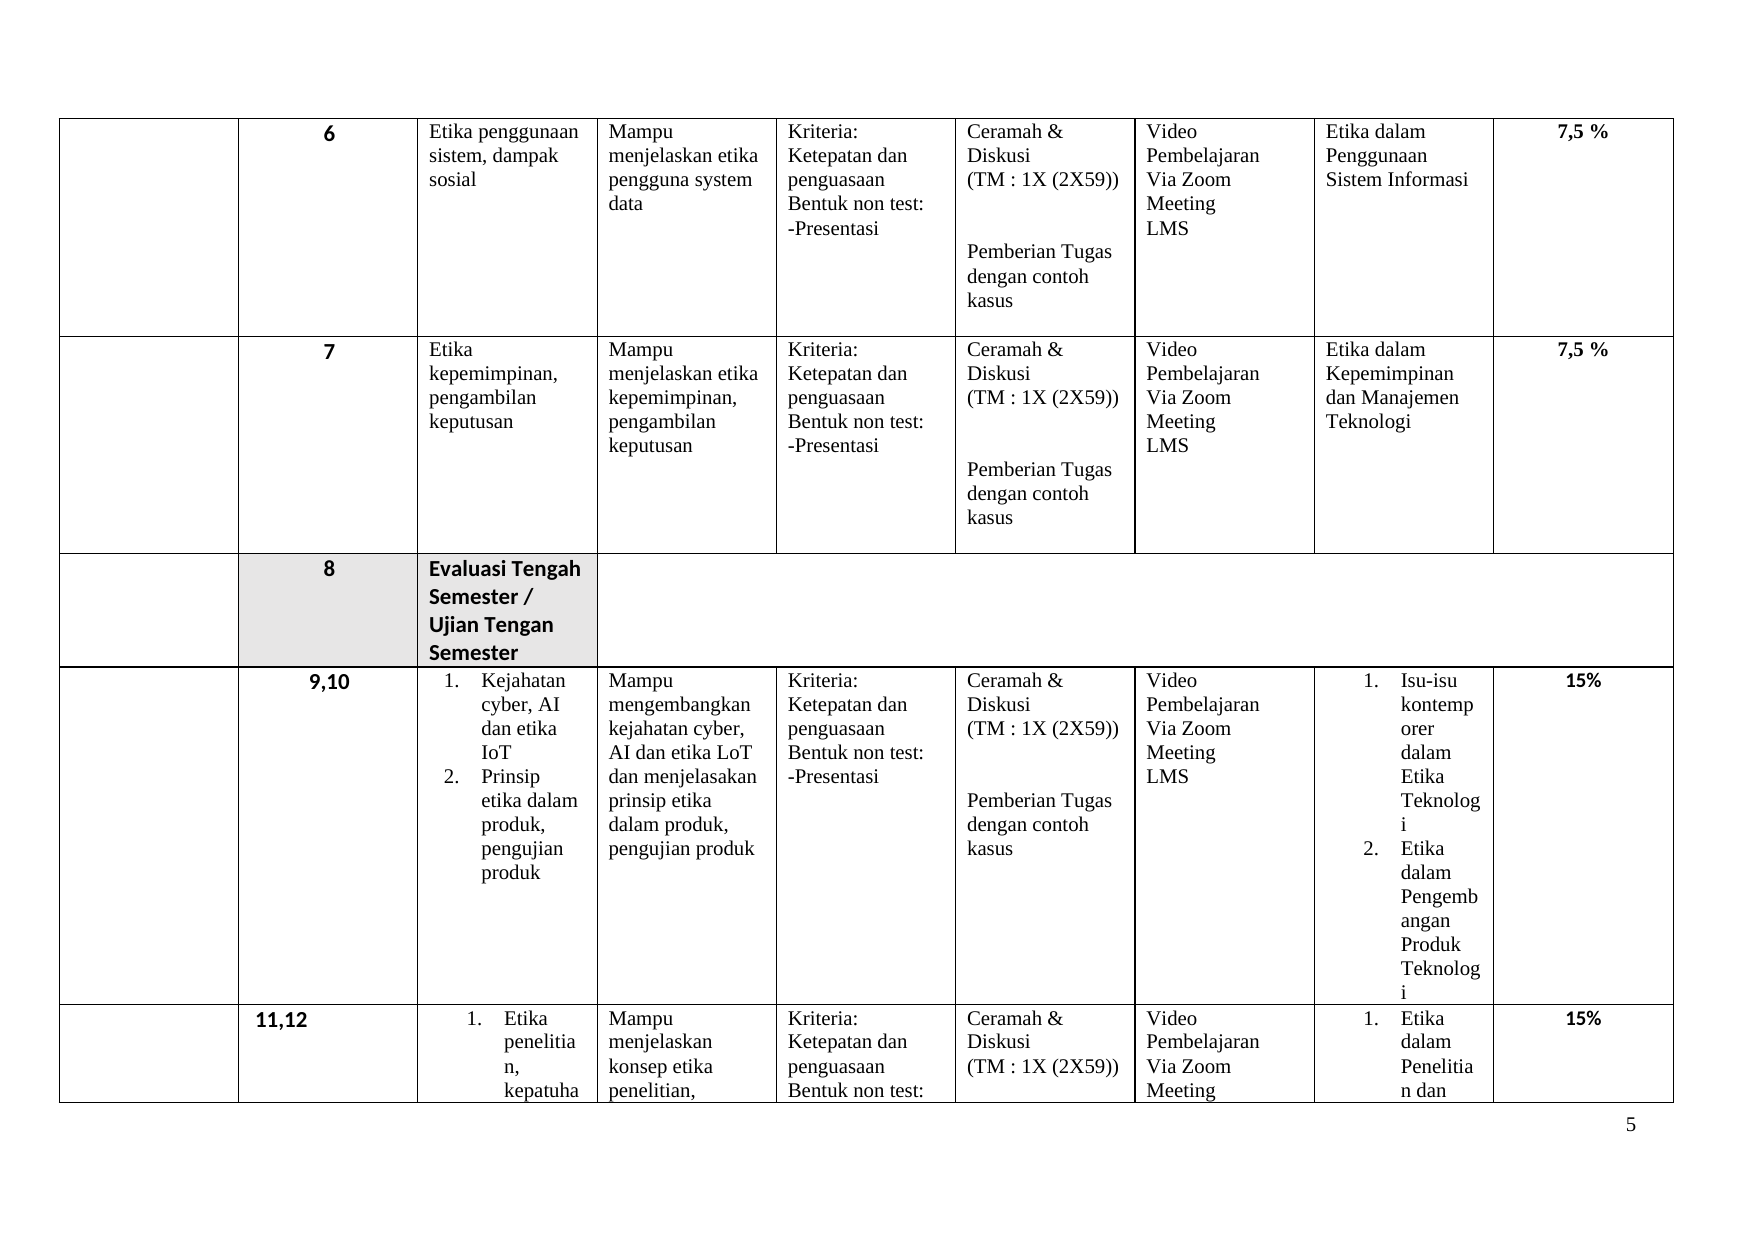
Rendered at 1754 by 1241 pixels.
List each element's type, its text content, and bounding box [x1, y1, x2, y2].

table_cell Mampu menjelaskan etika kepemimpinan, pengambilan keputusan [598, 337, 776, 553]
table_cell Mampu mengembangkan kejahatan cyber, AI dan etika LoT dan menjelasakan prinsip etika dalam produk, pengujian produk [598, 668, 776, 1004]
table_cell 15% [1494, 1005, 1673, 1102]
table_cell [418, 1005, 597, 1102]
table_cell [1136, 1005, 1314, 1102]
table_cell Etika dalam Penggunaan Sistem Informasi [1315, 119, 1493, 336]
table_cell 7,5 % [1494, 337, 1673, 553]
table_cell 7 [239, 337, 417, 553]
table_cell 11,12 [239, 1005, 417, 1102]
table_cell Video Pembelajaran Via Zoom Meeting LMS [1136, 337, 1314, 553]
table_cell Kriteria: Ketepatan dan penguasaan Bentuk non test: -Presentasi [777, 668, 955, 1004]
table_cell Ceramah & Diskusi (TM : 1X (2X59)) Pemberian Tugas dengan contoh kasus [956, 668, 1134, 1004]
table_cell Isu-isu kontemporer dalam Etika Teknologi Etika dalam Pengembangan Produk Teknologi [1315, 668, 1493, 1004]
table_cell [956, 119, 1134, 336]
table_cell Video Pembelajaran Via Zoom Meeting LMS [1136, 668, 1314, 1004]
table_cell Kriteria: Ketepatan dan penguasaan Bentuk non test: -Presentasi [777, 337, 955, 553]
table_cell Etika dalam Kepemimpinan dan Manajemen Teknologi [1315, 337, 1493, 553]
table_cell 15% [1494, 668, 1673, 1004]
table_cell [1136, 119, 1314, 336]
table_cell Kejahatan cyber, AI dan etika IoT Prinsip etika dalam produk, pengujian produk [418, 668, 597, 1004]
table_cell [777, 119, 955, 336]
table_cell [1315, 1005, 1493, 1102]
table_cell [60, 337, 238, 553]
table_cell 8 [239, 554, 417, 666]
table_cell Etika kepemimpinan, pengambilan keputusan [418, 337, 597, 553]
table_cell [60, 1005, 238, 1102]
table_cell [777, 1005, 955, 1102]
table_cell 7,5 % [1494, 119, 1673, 336]
table_cell [60, 668, 238, 1004]
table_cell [956, 1005, 1134, 1102]
table_cell Evaluasi Tengah Semester / Ujian Tengan Semester [418, 554, 597, 666]
table_cell [60, 119, 238, 336]
table_cell [60, 554, 238, 666]
table_cell Ceramah & Diskusi (TM : 1X (2X59)) Pemberian Tugas dengan contoh kasus [956, 337, 1134, 553]
table_cell 6 [239, 119, 417, 336]
table_cell 9,10 [239, 668, 417, 1004]
table_cell Etika penggunaan sistem, dampak sosial [418, 119, 597, 336]
table_cell [598, 554, 1673, 666]
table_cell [598, 1005, 776, 1102]
table_cell Mampu menjelaskan etika pengguna system data [598, 119, 776, 336]
